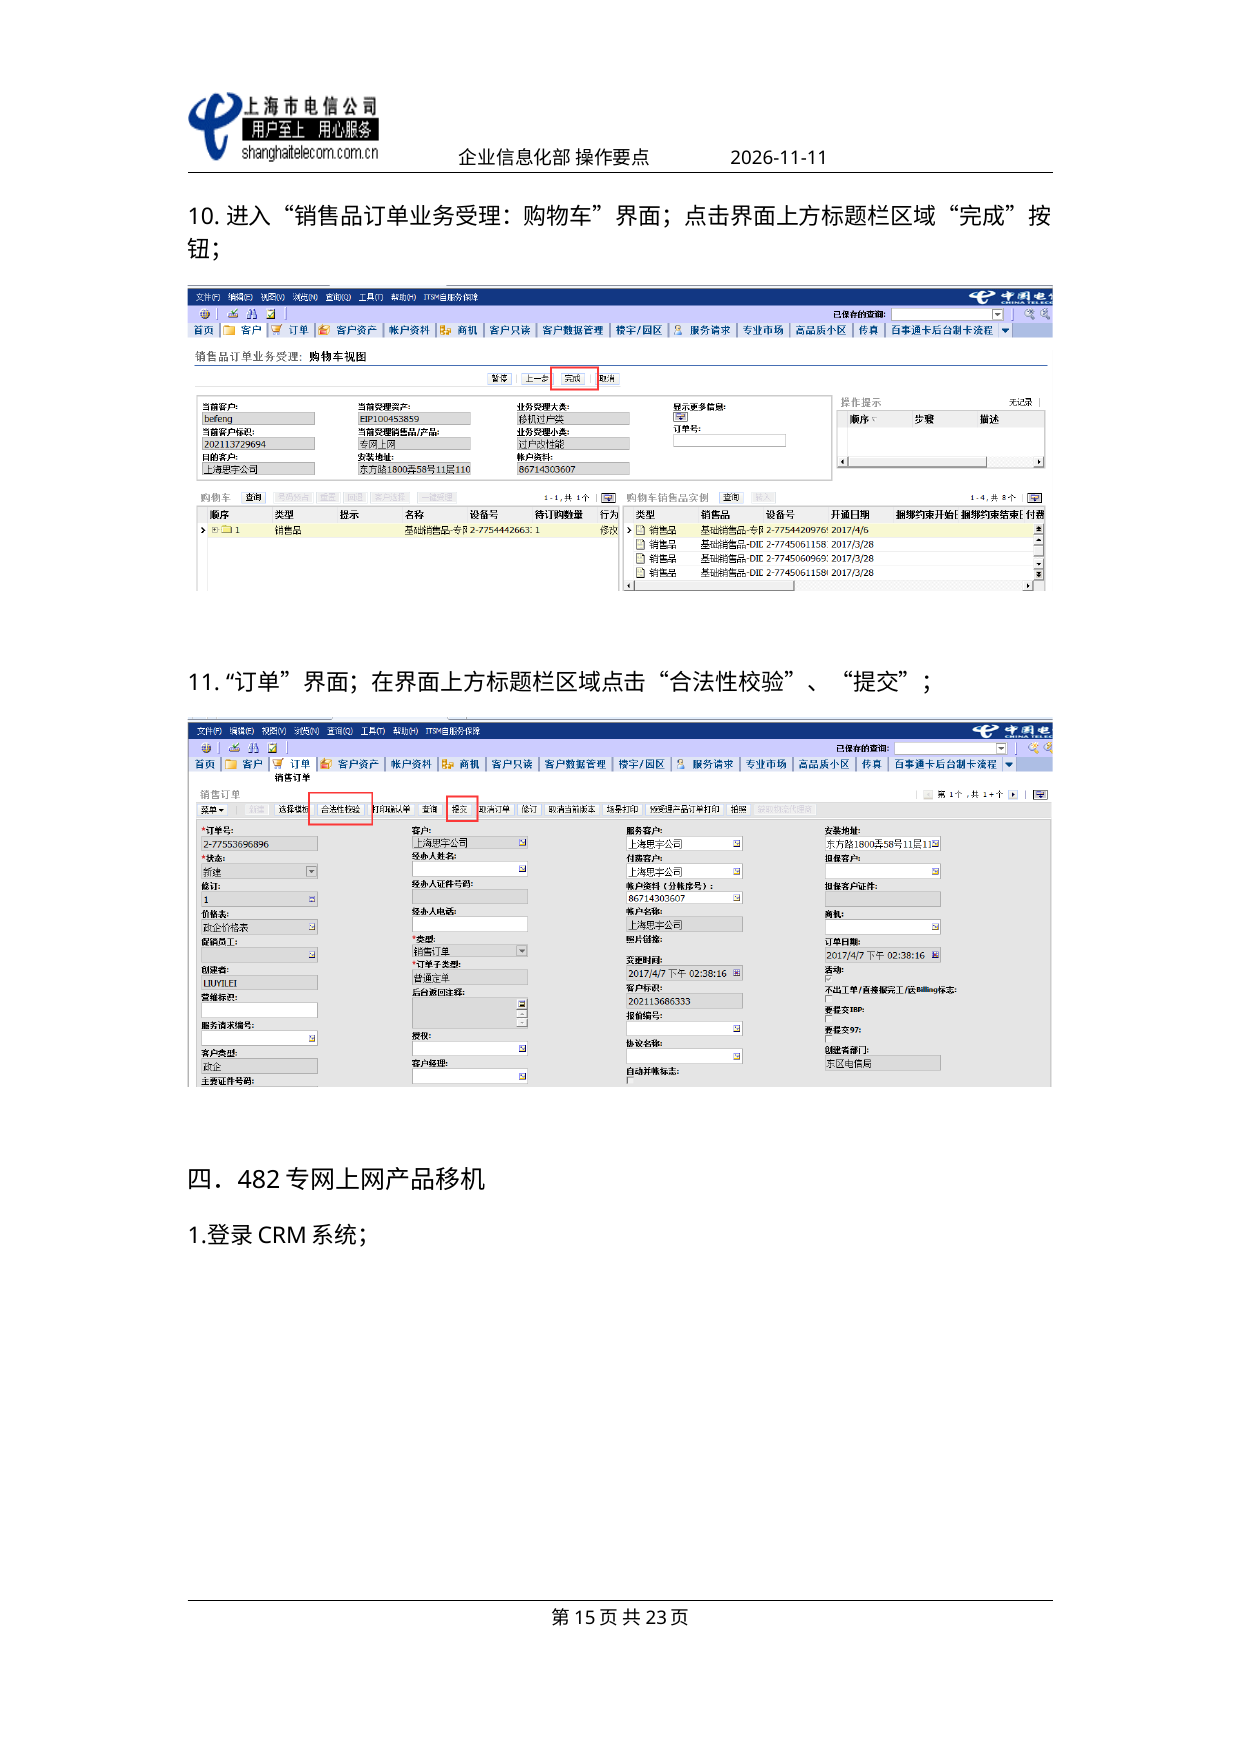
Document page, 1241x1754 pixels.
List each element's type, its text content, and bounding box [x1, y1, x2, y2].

text 11. “订单”界面；在界面上方标题栏区域点击“合法性校验”、“提交”； [187, 663, 1053, 697]
picture [187, 88, 381, 165]
text 四．482专网上网产品移机 [187, 1159, 1053, 1196]
picture [187, 717, 1053, 1087]
text 1.登录CRM系统； [187, 1217, 1053, 1250]
text 10. 进入“销售品订单业务受理：购物车”界面；点击界面上方标题栏区域“完成”按钮； [187, 198, 1053, 264]
picture [187, 285, 1053, 591]
